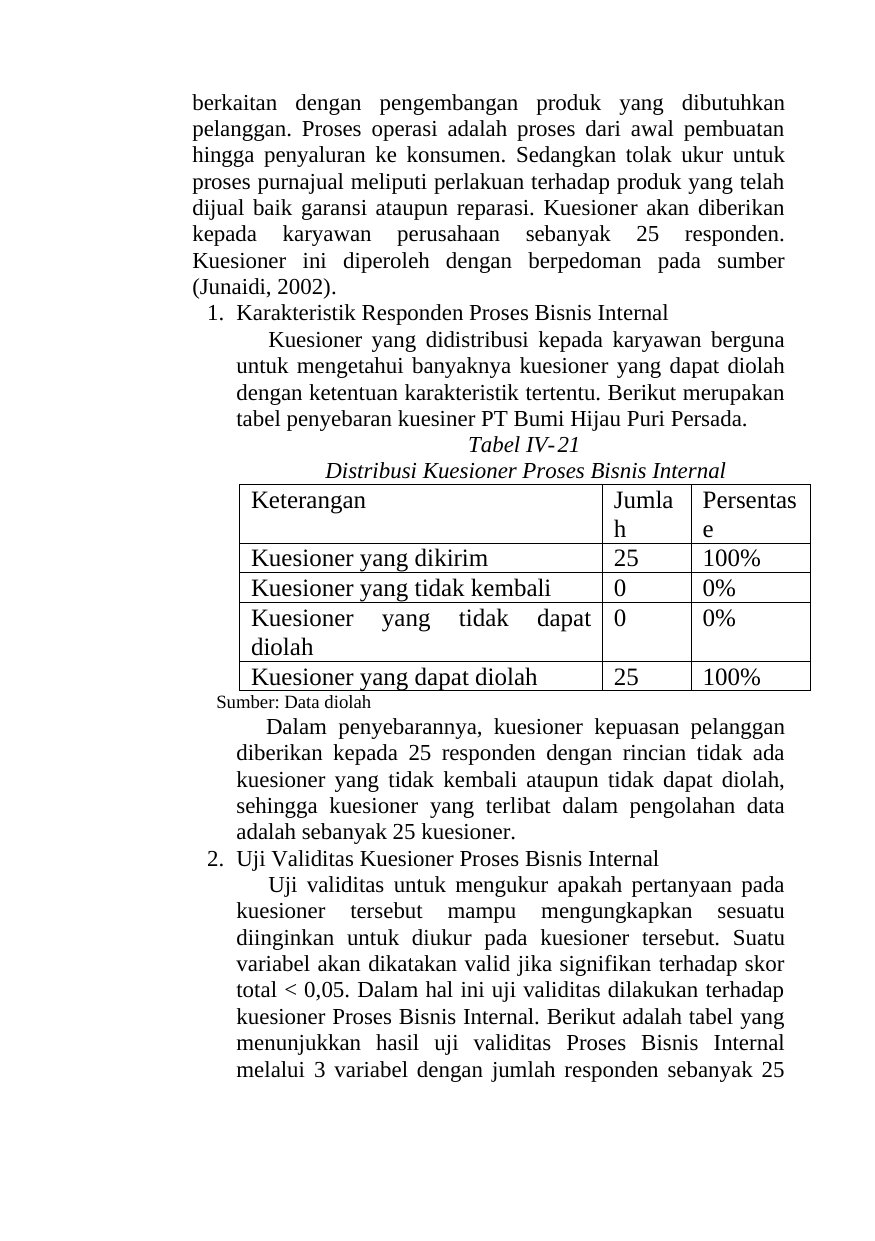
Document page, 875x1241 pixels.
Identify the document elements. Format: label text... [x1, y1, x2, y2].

text Tabel IV-21 Distribusi Kuesioner Proses Bisnis Internal [268, 431, 785, 484]
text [192, 89, 785, 299]
table_cell 0 [603, 603, 691, 661]
list Uji Validitas Kuesioner Proses Bisnis Internal [207, 845, 785, 871]
text Sumber: Data diolah [118, 691, 785, 713]
text Dalam penyebarannya, kuesioner kepuasan pelanggan diberikan kepada 25 responden dengan rincian tidak ada kuesioner yang tidak kembali ataupun tidak dapat diolah, sehingga kuesioner yang terlibat dalam pengolahan data adalah sebanyak 25 kuesioner. [236, 713, 785, 845]
table_cell 0% [692, 603, 810, 661]
table_header Persentase [692, 485, 810, 542]
table_header Keterangan [240, 485, 602, 542]
table_cell 0 [603, 573, 691, 602]
table_cell 100% [692, 544, 810, 572]
list Karakteristik Responden Proses Bisnis Internal [207, 299, 785, 326]
table_cell 100% [692, 662, 810, 690]
table_cell 0% [692, 573, 810, 602]
table_cell Kuesioner yang dikirim [240, 544, 602, 572]
table_cell 25 [603, 662, 691, 690]
table_cell Kuesioner yang tidak kembali [240, 573, 602, 602]
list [236, 871, 785, 1082]
list Kuesioner yang didistribusi kepada karyawan berguna untuk mengetahui banyaknya kuesioner yang dapat diolah dengan ketentuan karakteristik tertentu. Berikut merupakan tabel penyebaran kuesiner PT Bumi Hijau Puri Persada. [236, 326, 785, 431]
table_cell 25 [603, 544, 691, 572]
table_cell Kuesioner yang tidak dapat diolah [240, 603, 602, 661]
table_header Jumlah [603, 485, 691, 542]
table_cell Kuesioner yang dapat diolah [240, 662, 602, 690]
